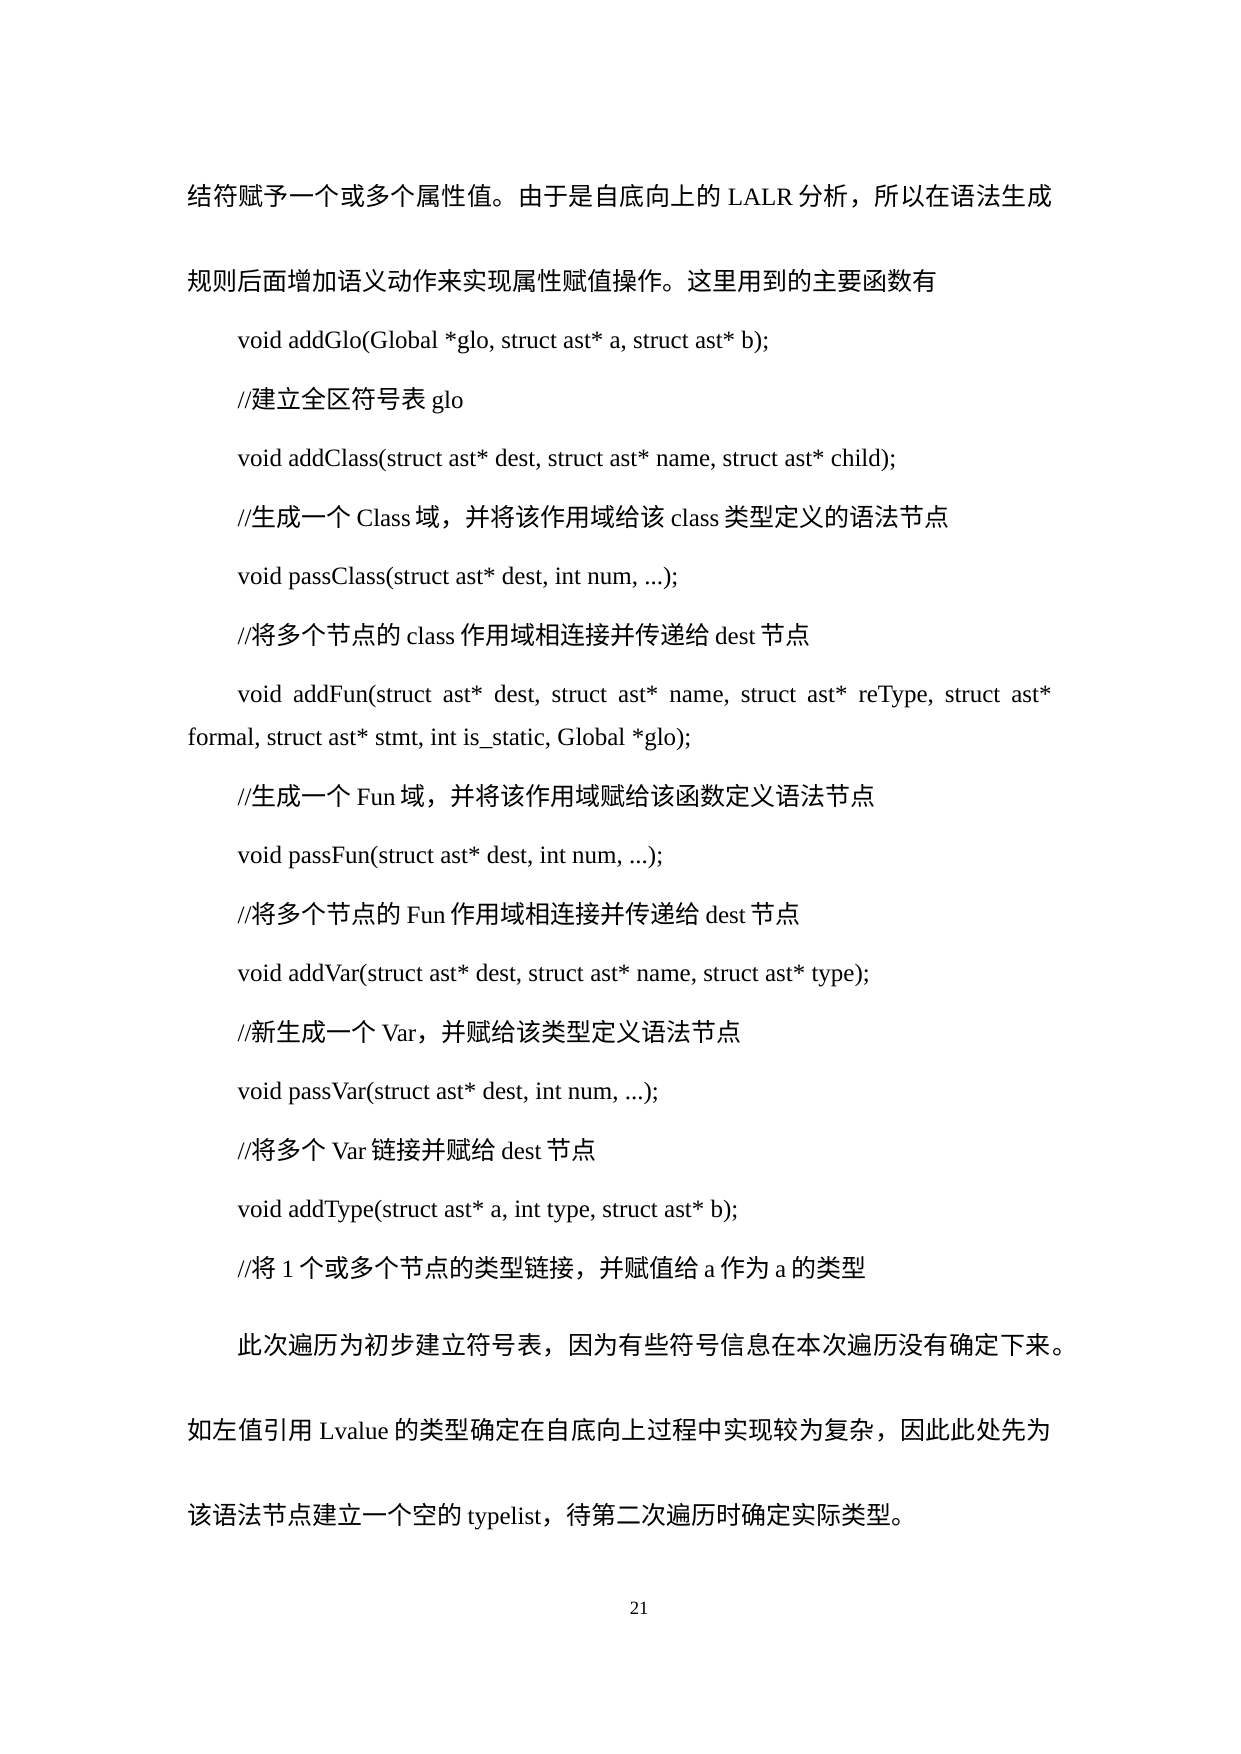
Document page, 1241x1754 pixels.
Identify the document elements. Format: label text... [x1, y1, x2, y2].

text void passClass(struct ast* dest, int num, ...); [187, 558, 1053, 592]
text //将多个节点的class作用域相连接并传递给dest节点 [187, 599, 1053, 667]
text void passVar(struct ast* dest, int num, ...); [187, 1073, 1053, 1107]
text void addGlo(Global *glo, struct ast* a, struct ast* b); [187, 322, 1053, 356]
text //新生成一个Var，并赋给该类型定义语法节点 [187, 996, 1053, 1064]
text void addVar(struct ast* dest, struct ast* name, struct ast* type); [187, 955, 1053, 989]
text void addFun(struct ast* dest, struct ast* name, struct ast* reType, struct ast* formal, struct ast* stmt, int is_static, Global *glo); [187, 677, 1053, 753]
text //将1个或多个节点的类型链接，并赋值给a作为a的类型 [187, 1233, 1053, 1301]
text //建立全区符号表glo [187, 363, 1053, 431]
text //生成一个Fun域，并将该作用域赋给该函数定义语法节点 [187, 760, 1053, 828]
text //将多个节点的Fun作用域相连接并传递给dest节点 [187, 878, 1053, 946]
text void addClass(struct ast* dest, struct ast* name, struct ast* child); [187, 440, 1053, 474]
text //将多个Var链接并赋给dest节点 [187, 1114, 1053, 1182]
text //生成一个Class域，并将该作用域给该class类型定义的语法节点 [187, 481, 1053, 549]
text void addType(struct ast* a, int type, struct ast* b); [187, 1191, 1053, 1225]
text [187, 160, 1053, 313]
text void passFun(struct ast* dest, int num, ...); [187, 837, 1053, 871]
text 此次遍历为初步建立符号表，因为有些符号信息在本次遍历没有确定下来。如左值引用Lvalue的类型确定在自底向上过程中实现较为复杂，因此此处先为该语法节点建立一个空的typelist，待第二次遍历时确定实际类型。 [187, 1309, 1053, 1547]
